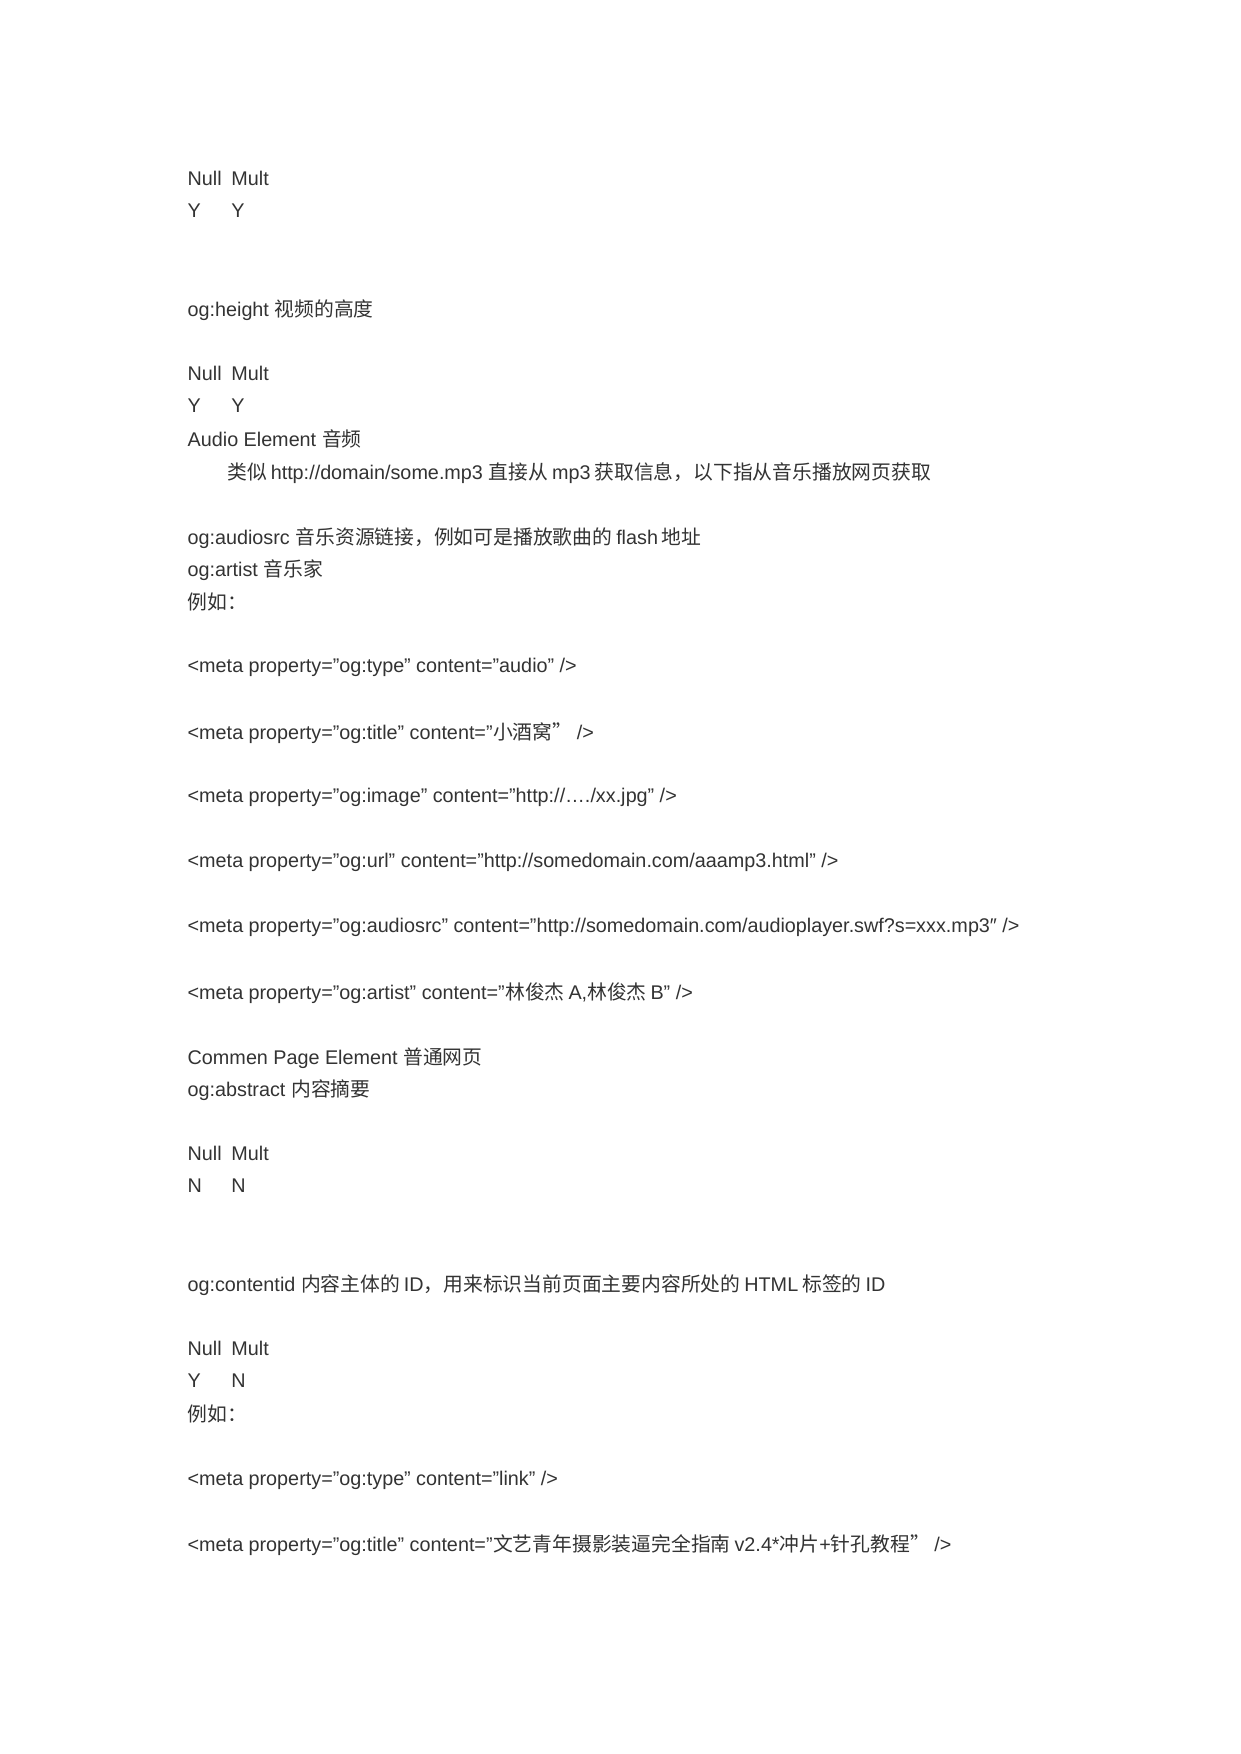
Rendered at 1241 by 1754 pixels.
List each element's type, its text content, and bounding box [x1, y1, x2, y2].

text 例如： [187, 1397, 1053, 1429]
text <meta property=”og:title” content=”小酒窝” /> [187, 714, 1053, 747]
text N N [187, 1169, 1053, 1202]
text Null Mult [187, 1332, 1053, 1364]
text Null Mult [187, 162, 1053, 194]
text <meta property=”og:image” content=”http://…./xx.jpg” /> [187, 779, 1053, 812]
text og:audiosrc 音乐资源链接，例如可是播放歌曲的flash地址 [187, 519, 1053, 552]
text Commen Page Element 普通网页 [187, 1039, 1053, 1072]
text Y Y [187, 389, 1053, 422]
text <meta property=”og:audiosrc” content=”http://somedomain.com/audioplayer.swf?s=xxx.mp3″ /> [187, 909, 1053, 942]
text <meta property=”og:type” content=”audio” /> [187, 649, 1053, 682]
text og:contentid 内容主体的ID，用来标识当前页面主要内容所处的HTML标签的ID [187, 1267, 1053, 1299]
text Y N [187, 1364, 1053, 1397]
text og:height 视频的高度 [187, 292, 1053, 324]
text og:artist 音乐家 [187, 552, 1053, 584]
text 例如： [187, 584, 1053, 617]
text 类似http://domain/some.mp3 直接从mp3获取信息，以下指从音乐播放网页获取 [187, 454, 1053, 487]
text Null Mult [187, 1137, 1053, 1169]
text <meta property=”og:artist” content=”林俊杰A,林俊杰B” /> [187, 974, 1053, 1007]
text Y Y [187, 194, 1053, 227]
text og:abstract 内容摘要 [187, 1072, 1053, 1104]
text <meta property=”og:type” content=”link” /> [187, 1462, 1053, 1494]
text <meta property=”og:url” content=”http://somedomain.com/aaamp3.html” /> [187, 844, 1053, 877]
text Null Mult [187, 357, 1053, 389]
text <meta property=”og:title” content=”文艺青年摄影装逼完全指南v2.4*冲片+针孔教程” /> [187, 1527, 1053, 1559]
text Audio Element 音频 [187, 422, 1053, 454]
